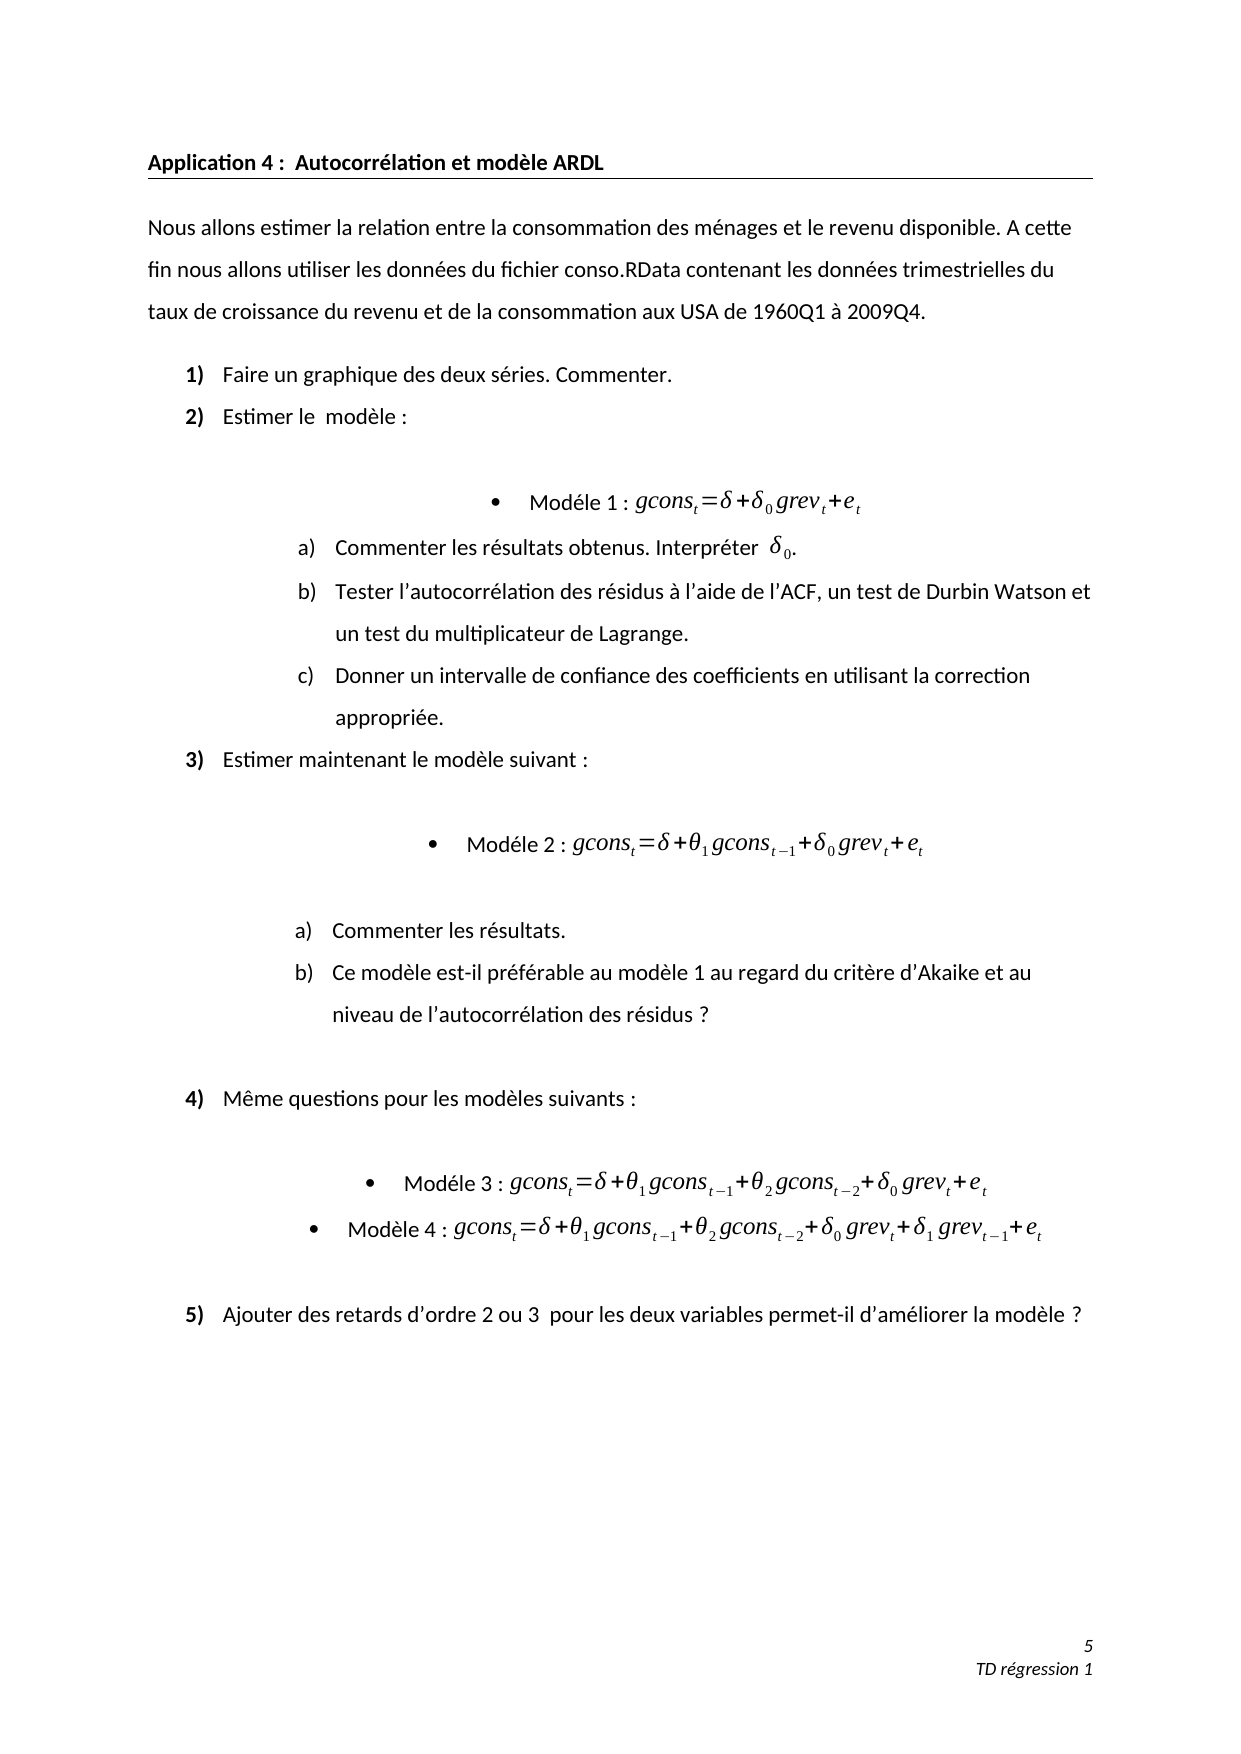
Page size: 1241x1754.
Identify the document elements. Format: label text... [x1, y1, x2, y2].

list Donner un intervalle de confiance des coefficients en utilisant la correction appropriée. [298, 661, 1093, 731]
list Faire un graphique des deux séries. Commenter. [185, 360, 1093, 388]
list Modèle 4 : [260, 1213, 1093, 1244]
list Estimer le modèle : [185, 402, 1093, 430]
list Ce modèle est-il préférable au modèle 1 au regard du critère d’Akaike et au niveau de l’autocorrélation des résidus ? [294, 958, 1093, 1028]
list Modéle 1 : [260, 486, 1093, 518]
list Même questions pour les modèles suivants : [185, 1084, 1093, 1112]
text Nous allons estimer la relation entre la consommation des ménages et le revenu disponible. A cette fin nous allons utiliser les données du fichier conso.RData contenant les données trimestrielles du taux de croissance du revenu et de la consommation aux USA de 1960Q1 à 2009Q4. [148, 213, 1093, 326]
list Tester l’autocorrélation des résidus à l’aide de l’ACF, un test de Durbin Watson et un test du multiplicateur de Lagrange. [298, 577, 1093, 647]
list Modéle 2 : [260, 829, 1093, 860]
list Commenter les résultats. [294, 916, 1093, 944]
list Commenter les résultats obtenus. Interpréter . [298, 532, 1093, 563]
list Estimer maintenant le modèle suivant : [185, 745, 1093, 773]
list Modéle 3 : [260, 1168, 1093, 1199]
list Ajouter des retards d’ordre 2 ou 3 pour les deux variables permet-il d’améliorer la modèle ? [185, 1301, 1093, 1328]
text Application 4 : Autocorrélation et modèle ARDL [148, 148, 1093, 178]
